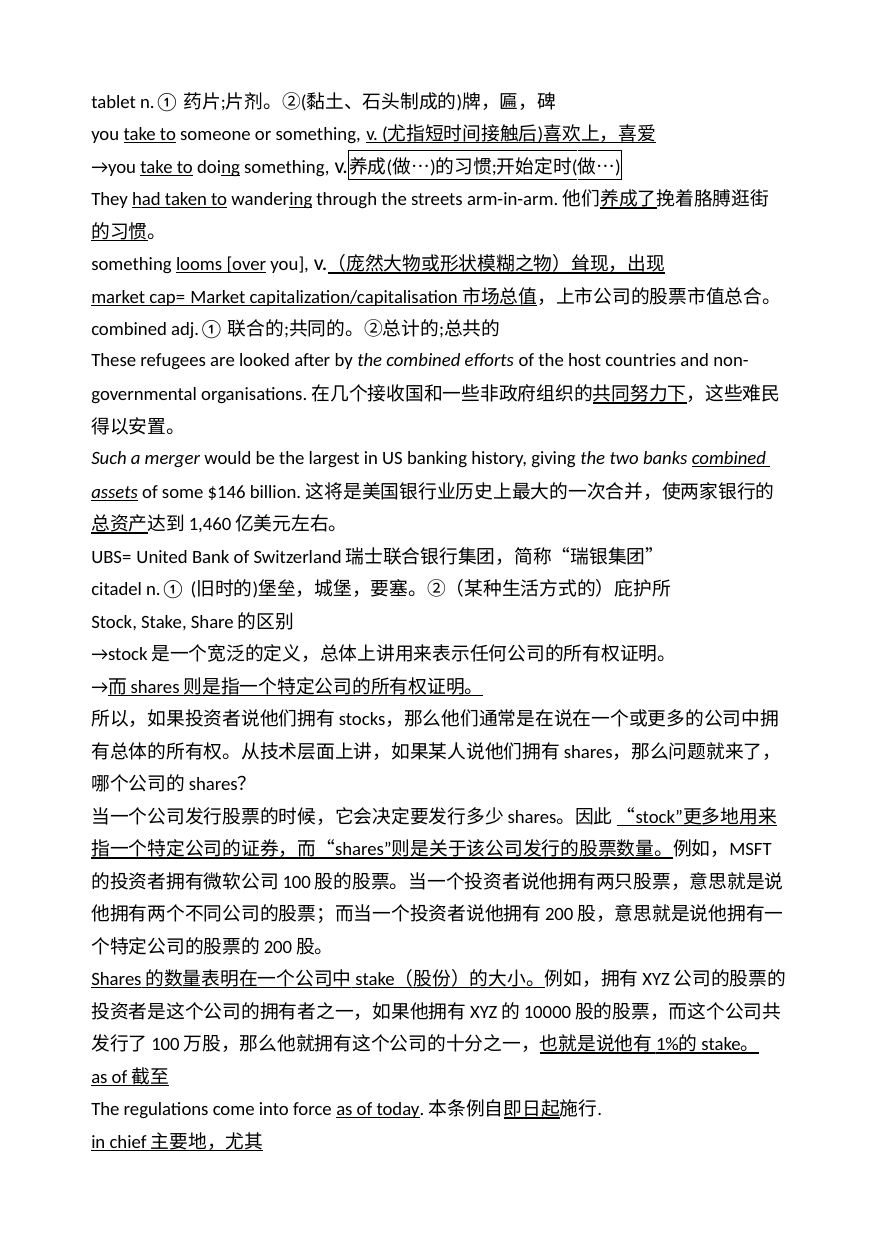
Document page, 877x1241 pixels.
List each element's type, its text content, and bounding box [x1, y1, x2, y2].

text citadel n.① (旧时的)堡垒，城堡，要塞。②（某种生活方式的）庇护所 [91, 571, 786, 604]
text →stock是一个宽泛的定义，总体上讲用来表示任何公司的所有权证明。 [91, 636, 786, 669]
text Shares的数量表明在一个公司中stake（股份）的大小。例如，拥有XYZ公司的股票的投资者是这个公司的拥有者之一，如果他拥有XYZ的10000股的股票，而这个公司共发行了100万股，那么他就拥有这个公司的十分之一，也就是说他有1%的stake。 [91, 961, 786, 1059]
text you take to someone or something, v. (尤指短时间接触后)喜欢上，喜爱 [91, 116, 786, 149]
text Stock, Stake, Share的区别 [91, 604, 786, 636]
text 所以，如果投资者说他们拥有stocks，那么他们通常是在说在一个或更多的公司中拥有总体的所有权。从技术层面上讲，如果某人说他们拥有shares，那么问题就来了，哪个公司的shares？ [91, 701, 786, 799]
text These refugees are looked after by the combined efforts of the host countries and non-governmental organisations. 在几个接收国和一些非政府组织的共同努力下，这些难民得以安置。 [91, 344, 786, 441]
text in chief 主要地，尤其 [91, 1124, 786, 1156]
text combined adj.①联合的;共同的。②总计的;总共的 [91, 311, 786, 344]
text →而shares则是指一个特定公司的所有权证明。 [91, 669, 786, 701]
text as of 截至 [91, 1059, 786, 1091]
text UBS= United Bank of Switzerland瑞士联合银行集团，简称“瑞银集团” [91, 539, 786, 571]
text Such a merger would be the largest in US banking history, giving the two banks combined assets of some $146 billion. 这将是美国银行业历史上最大的一次合并，使两家银行的总资产达到1,460亿美元左右。 [91, 441, 786, 539]
text They had taken to wandering through the streets arm-in-arm. 他们养成了挽着胳膊逛街的习惯。 [91, 181, 786, 246]
text →you take to doing something, v.养成(做…)的习惯;开始定时(做…) [91, 149, 786, 181]
text tablet n.①药片;片剂。②(黏土、石头制成的)牌，匾，碑 [91, 84, 786, 116]
text The regulations come into force as of today. 本条例自即日起施行. [91, 1091, 786, 1124]
text 当一个公司发行股票的时候，它会决定要发行多少shares。因此 “stock”更多地用来指一个特定公司的证券，而“shares”则是关于该公司发行的股票数量。例如，MSFT的投资者拥有微软公司100股的股票。当一个投资者说他拥有两只股票，意思就是说他拥有两个不同公司的股票；而当一个投资者说他拥有200股，意思就是说他拥有一个特定公司的股票的200股。 [91, 799, 786, 961]
text something looms [over you], v.（庞然大物或形状模糊之物）耸现，出现 [91, 246, 786, 279]
text market cap= Market capitalization/capitalisation 市场总值，上市公司的股票市值总合。 [91, 279, 786, 311]
